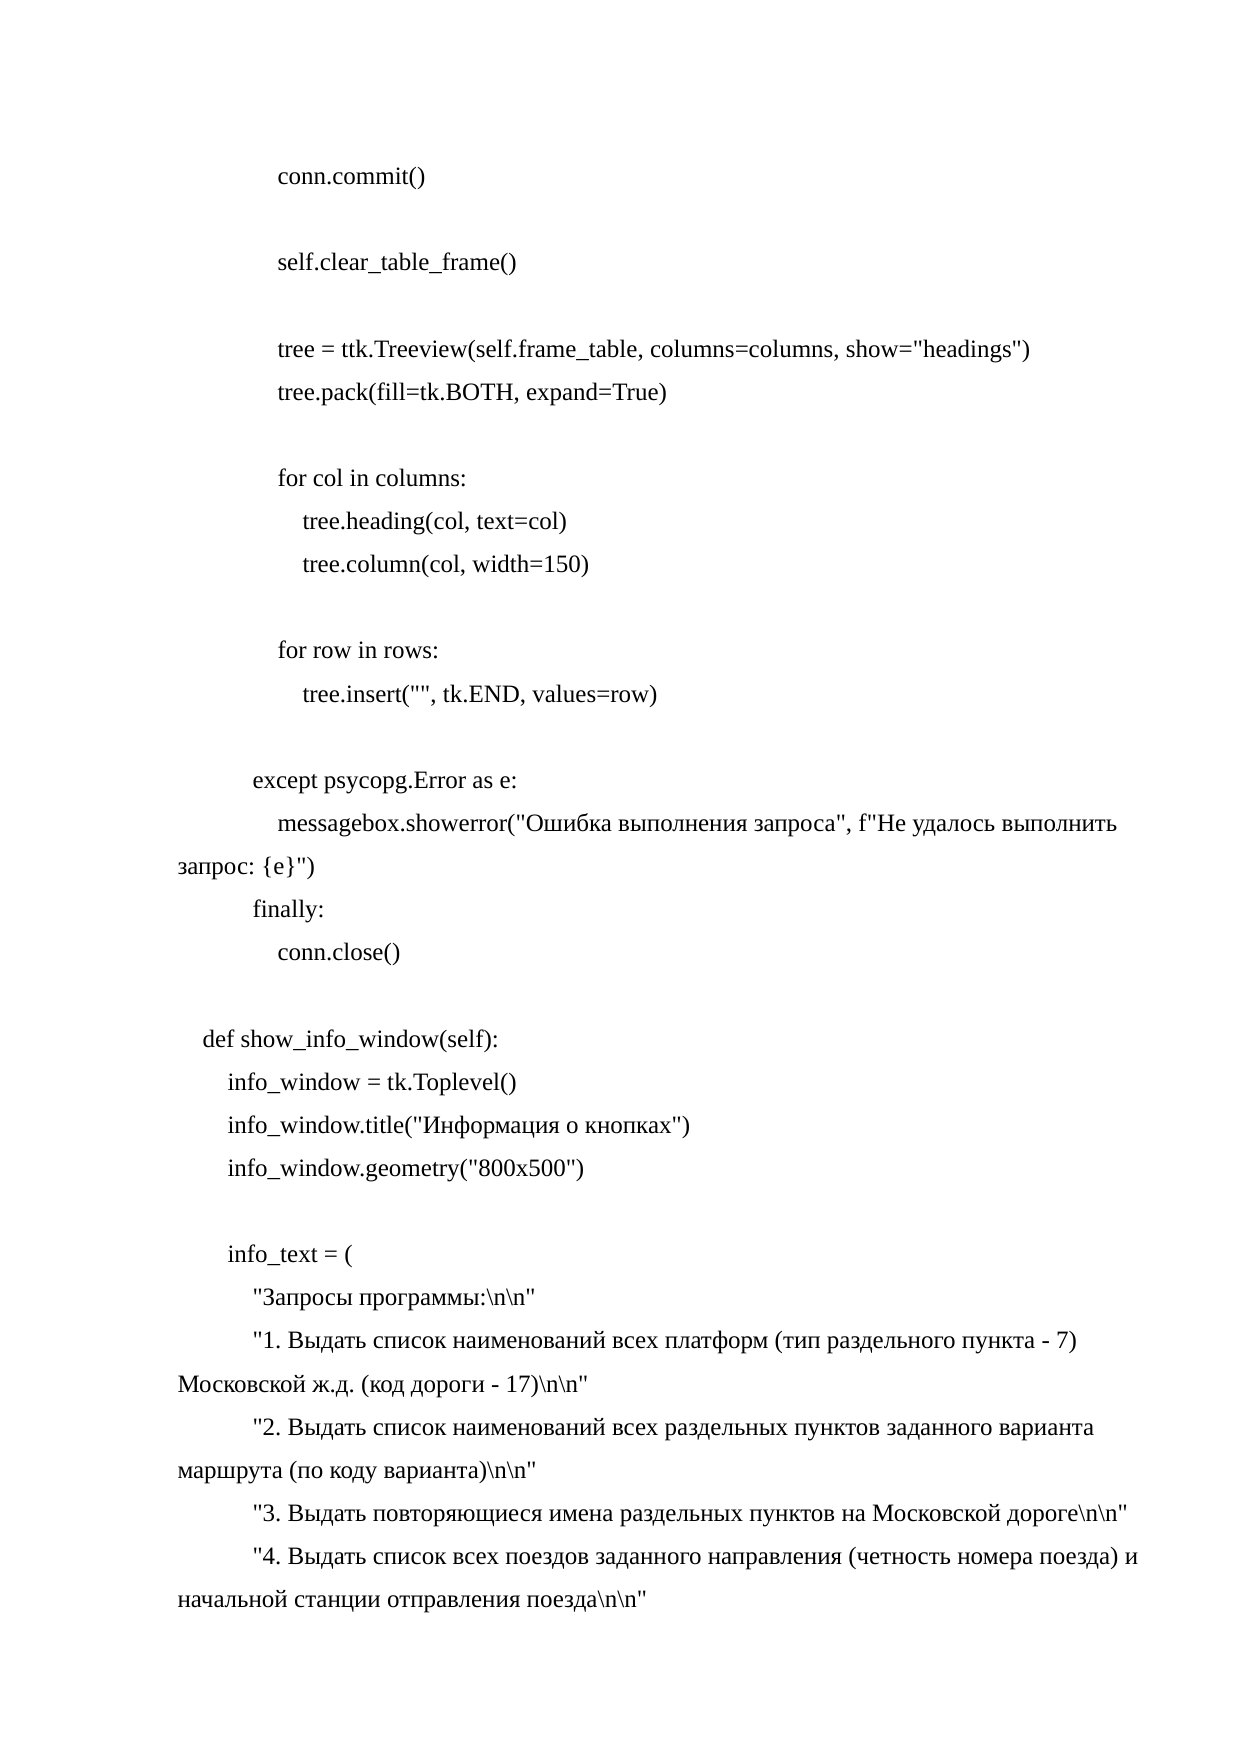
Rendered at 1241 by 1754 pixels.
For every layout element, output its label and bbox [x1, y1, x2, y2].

text [177, 118, 1152, 1613]
